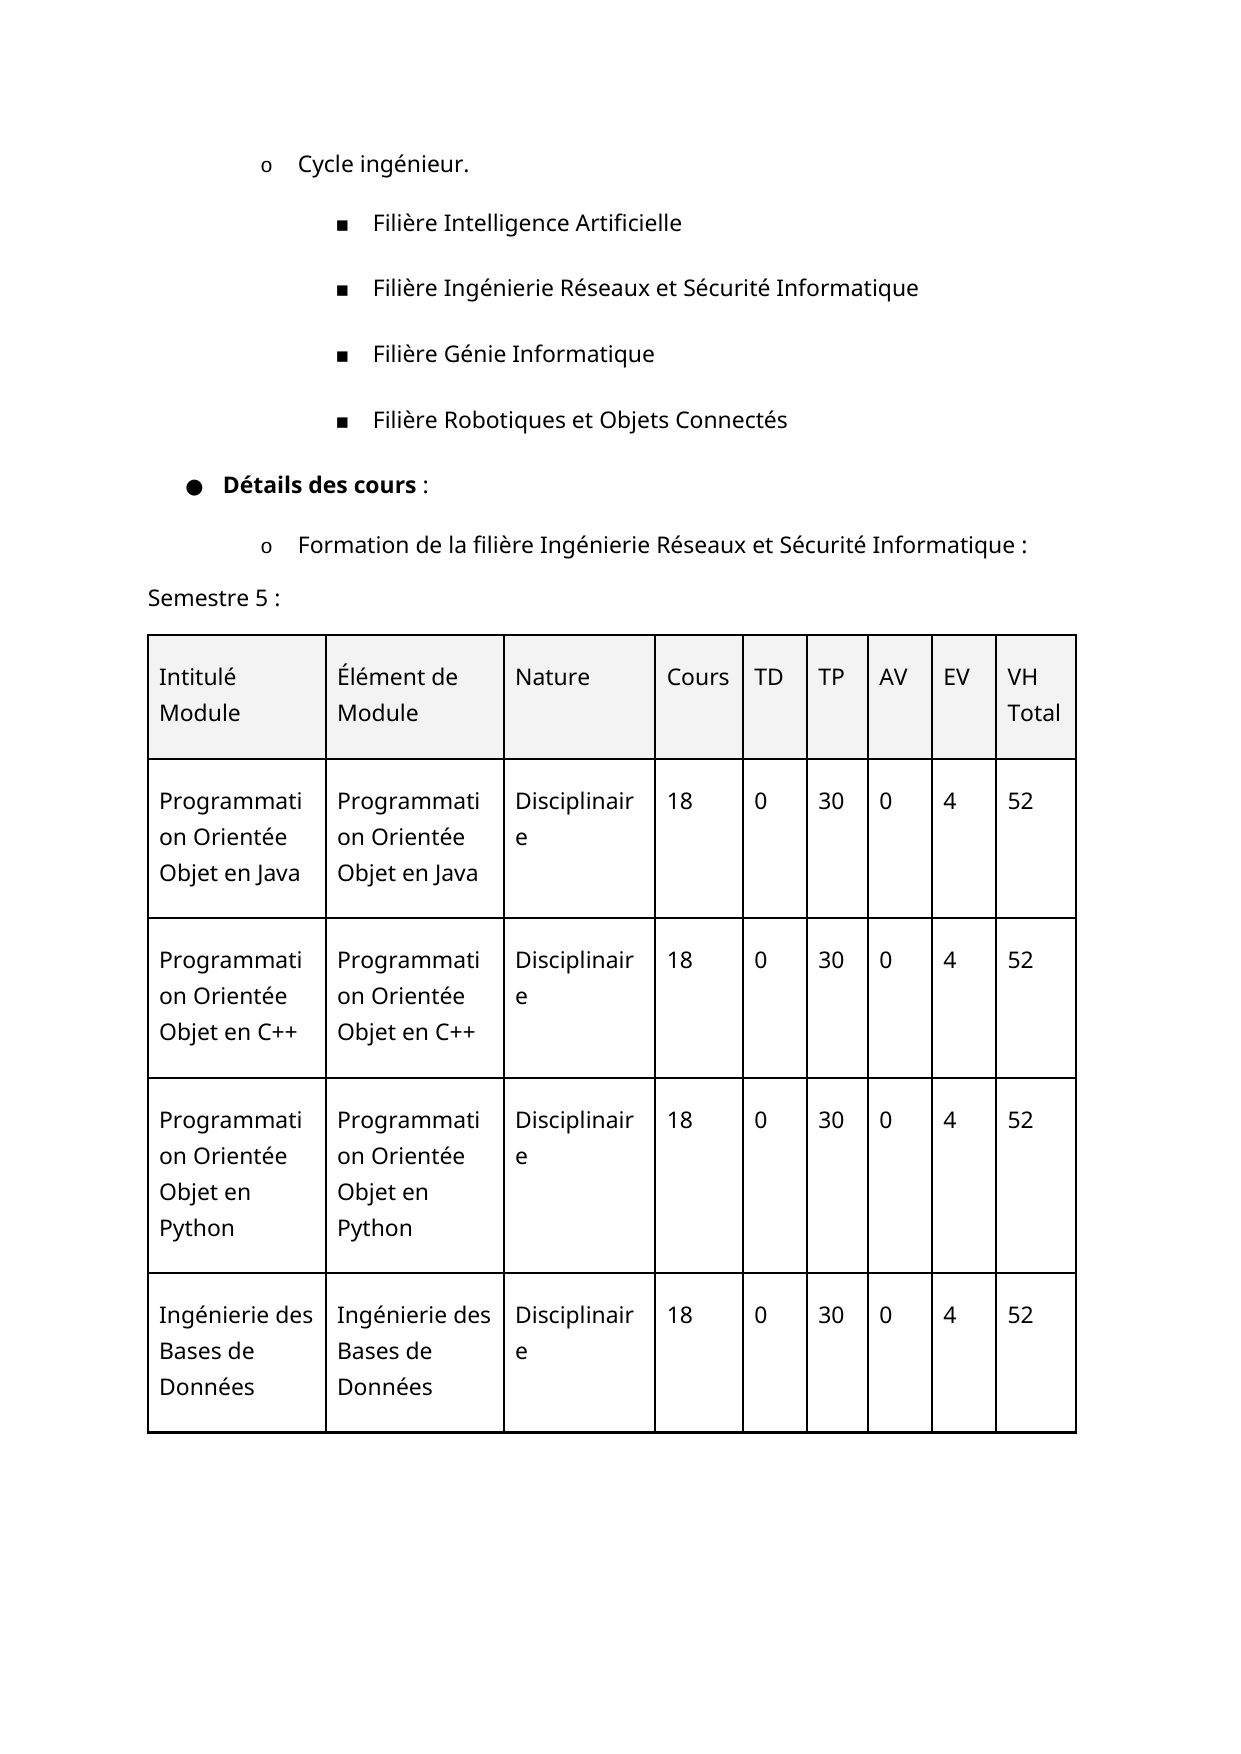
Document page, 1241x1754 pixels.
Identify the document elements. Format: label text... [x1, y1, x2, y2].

table_cell Ingénierie des Bases de Données [149, 1274, 325, 1431]
list Filière Robotiques et Objets Connectés [335, 397, 1093, 440]
table_header Nature [505, 636, 654, 758]
table_cell Disciplinaire [505, 1274, 654, 1431]
table_cell Programmation Orientée Objet en C++ [327, 919, 503, 1077]
table_cell 52 [997, 760, 1075, 917]
list Filière Ingénierie Réseaux et Sécurité Informatique [335, 266, 1093, 309]
list Formation de la filière Ingénierie Réseaux et Sécurité Informatique : [260, 529, 1093, 560]
list Cycle ingénieur. [260, 148, 1093, 179]
table_cell 0 [744, 1274, 806, 1431]
table_cell 18 [656, 1079, 742, 1272]
table_cell 30 [808, 760, 867, 917]
table_cell 30 [808, 1079, 867, 1272]
table_cell 18 [656, 1274, 742, 1431]
table_header AV [869, 636, 931, 758]
table_cell Disciplinaire [505, 1079, 654, 1272]
table_cell 52 [997, 1079, 1075, 1272]
table_cell 0 [869, 760, 931, 917]
table_cell Programmation Orientée Objet en C++ [149, 919, 325, 1077]
table_cell Programmation Orientée Objet en Python [327, 1079, 503, 1272]
table_cell 0 [869, 1079, 931, 1272]
table_cell 0 [869, 1274, 931, 1431]
table_header TP [808, 636, 867, 758]
table_cell 4 [933, 919, 995, 1077]
text Semestre 5 : [148, 581, 1093, 613]
table_cell Disciplinaire [505, 919, 654, 1077]
table_cell 4 [933, 760, 995, 917]
table_header Intitulé Module [149, 636, 325, 758]
table_cell Disciplinaire [505, 760, 654, 917]
table_header Élément de Module [327, 636, 503, 758]
table_cell 4 [933, 1079, 995, 1272]
table_header Cours [656, 636, 742, 758]
table_cell 30 [808, 1274, 867, 1431]
table_cell 52 [997, 1274, 1075, 1431]
table_cell Ingénierie des Bases de Données [327, 1274, 503, 1431]
table_header VH Total [997, 636, 1075, 758]
table_cell 0 [744, 919, 806, 1077]
table_cell 18 [656, 919, 742, 1077]
table_cell 30 [808, 919, 867, 1077]
table_cell 18 [656, 760, 742, 917]
list Filière Intelligence Artificielle [335, 200, 1093, 243]
table_cell 52 [997, 919, 1075, 1077]
table_cell 0 [869, 919, 931, 1077]
table_cell 0 [744, 1079, 806, 1272]
list Filière Génie Informatique [335, 332, 1093, 374]
table_cell 4 [933, 1274, 995, 1431]
table_cell 0 [744, 760, 806, 917]
table_header TD [744, 636, 806, 758]
table_header EV [933, 636, 995, 758]
table_cell Programmation Orientée Objet en Python [149, 1079, 325, 1272]
table_cell Programmation Orientée Objet en Java [327, 760, 503, 917]
list Détails des cours : [185, 463, 1093, 506]
table_cell Programmation Orientée Objet en Java [149, 760, 325, 917]
